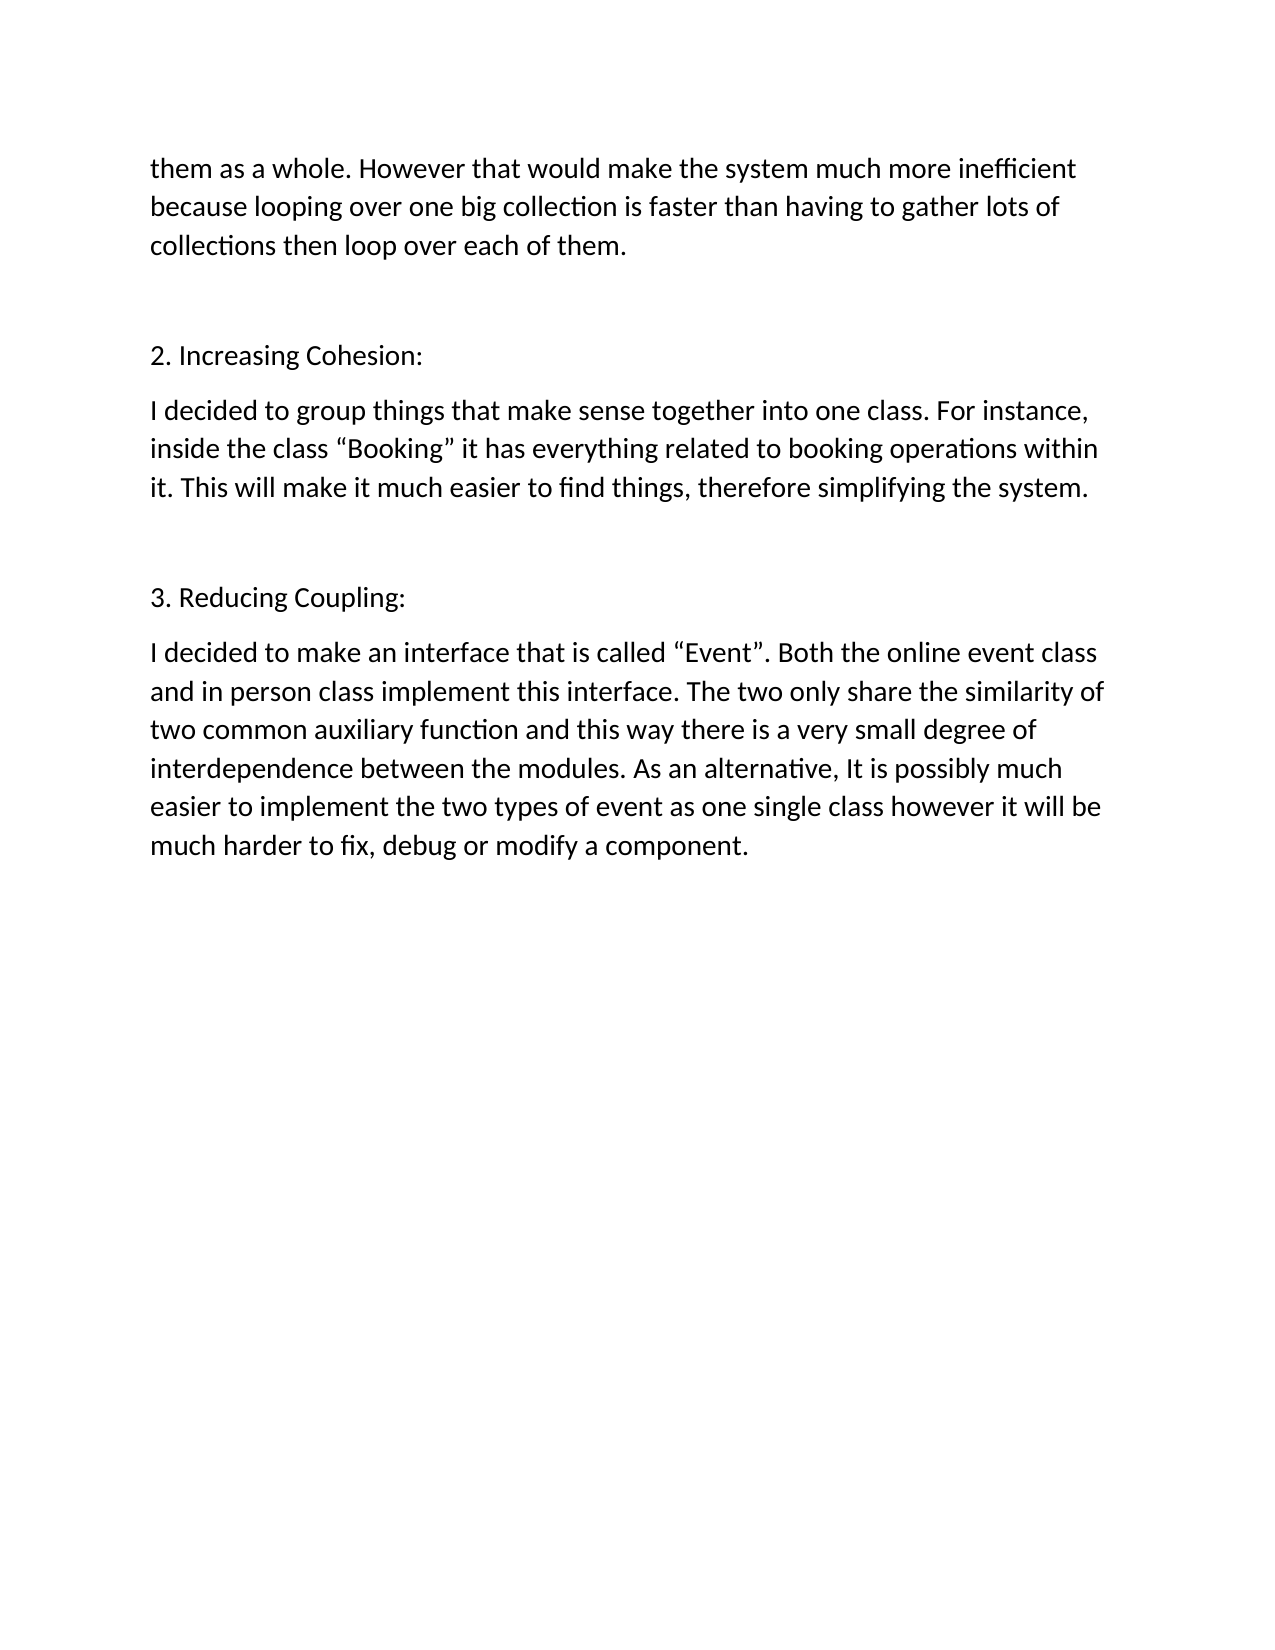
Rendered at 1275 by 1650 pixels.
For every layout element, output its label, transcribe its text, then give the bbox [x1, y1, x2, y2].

text I decided to group things that make sense together into one class. For instance, inside the class “Booking” it has everything related to booking operations within it. This will make it much easier to find things, therefore simplifying the system. [150, 392, 1125, 505]
text 3. Reducing Coupling: [150, 579, 1125, 615]
text 2. Increasing Cohesion: [150, 337, 1125, 373]
text I decided to make an interface that is called “Event”. Both the online event class and in person class implement this interface. The two only share the similarity of two common auxiliary function and this way there is a very small degree of interdependence between the modules. As an alternative, It is possibly much easier to implement the two types of event as one single class however it will be much harder to fix, debug or modify a component. [150, 634, 1125, 862]
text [150, 150, 1125, 262]
